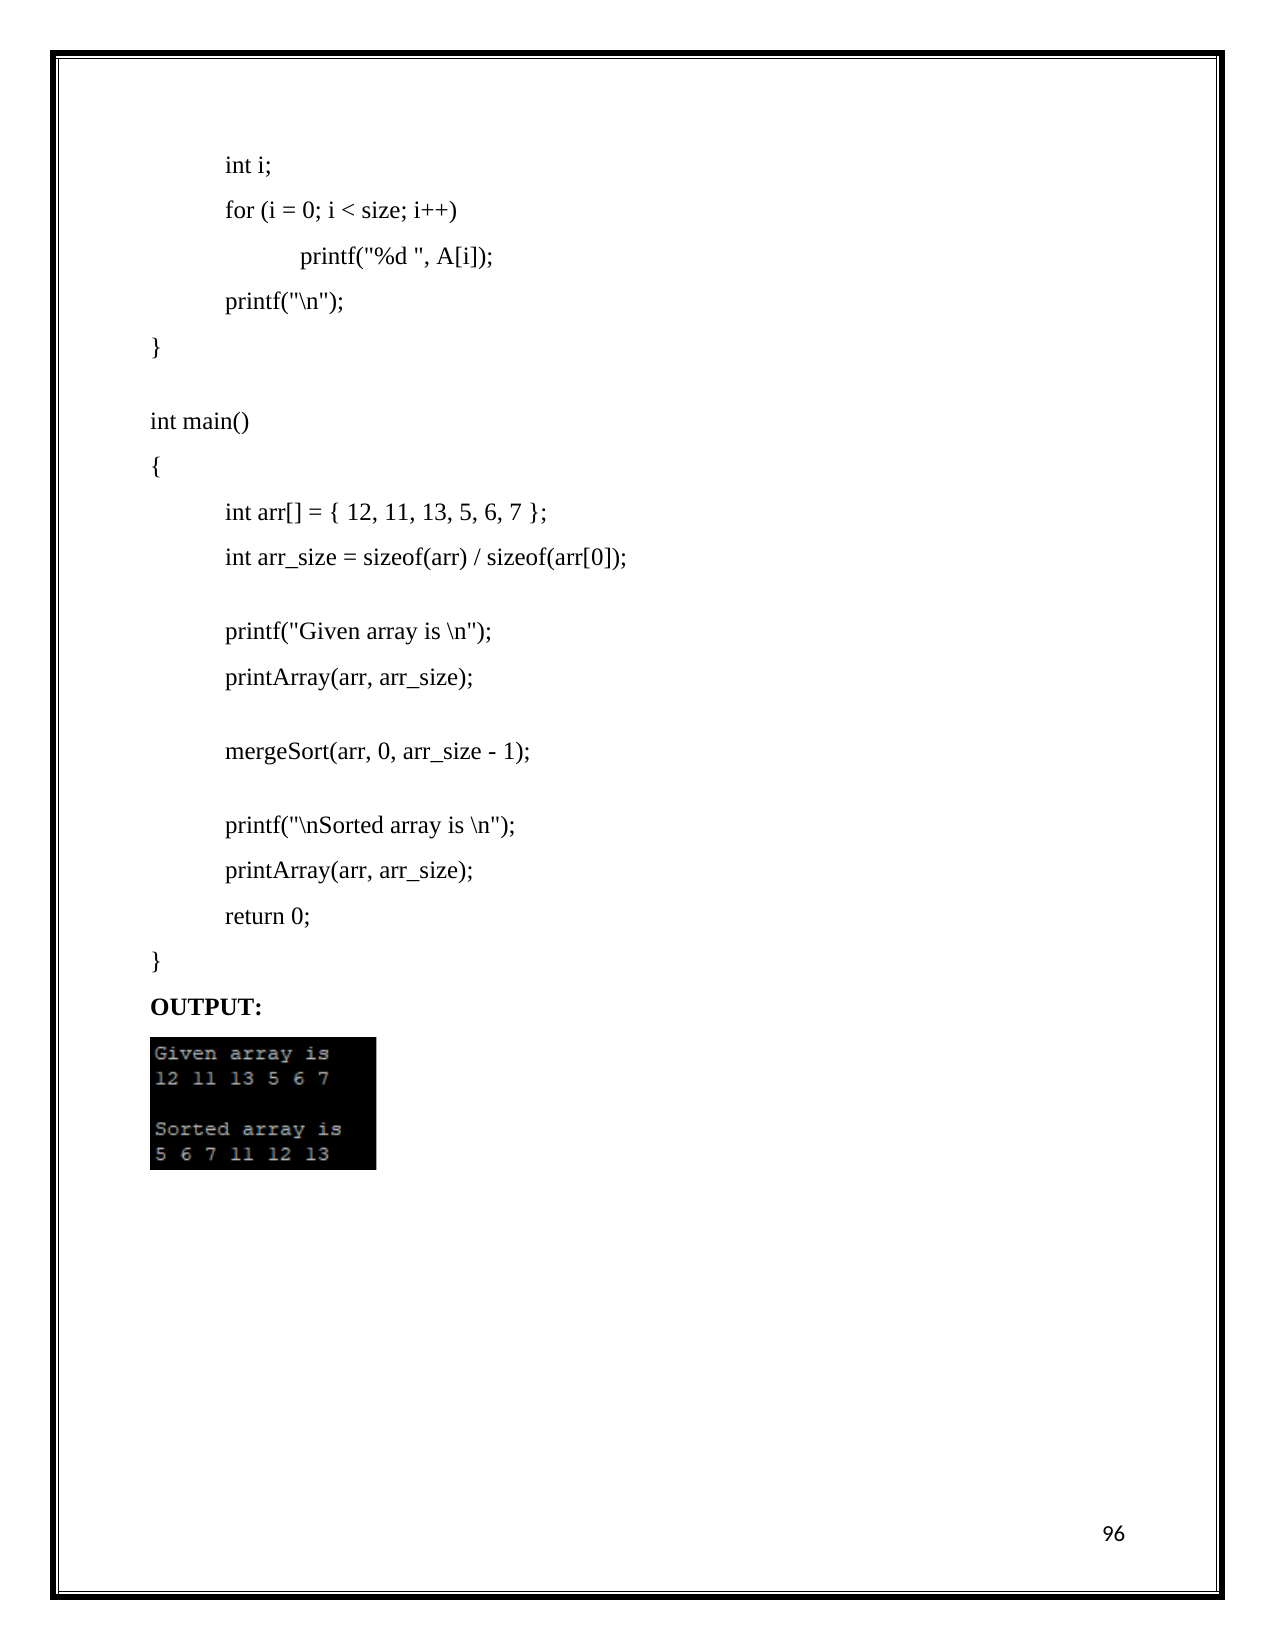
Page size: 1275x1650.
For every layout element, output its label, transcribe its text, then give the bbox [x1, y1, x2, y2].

text { [150, 451, 1125, 480]
text printf("Given array is \n"); [150, 616, 1125, 645]
text } [150, 332, 1125, 360]
picture [150, 1037, 377, 1170]
text return 0; [150, 901, 1125, 929]
text for (i = 0; i < size; i++) [150, 195, 1125, 224]
text int arr_size = sizeof(arr) / sizeof(arr[0]); [150, 542, 1125, 571]
text OUTPUT: [150, 992, 1125, 1020]
text int arr[] = { 12, 11, 13, 5, 6, 7 }; [150, 497, 1125, 525]
text printf("\nSorted array is \n"); [150, 810, 1125, 839]
text printf("%d ", A[i]); [150, 241, 1125, 269]
text printArray(arr, arr_size); [150, 855, 1125, 884]
text int main() [150, 406, 1125, 434]
text int i; [150, 150, 1125, 179]
text } [150, 946, 1125, 975]
text mergeSort(arr, 0, arr_size - 1); [150, 736, 1125, 764]
text printf("\n"); [150, 286, 1125, 315]
text printArray(arr, arr_size); [150, 662, 1125, 690]
